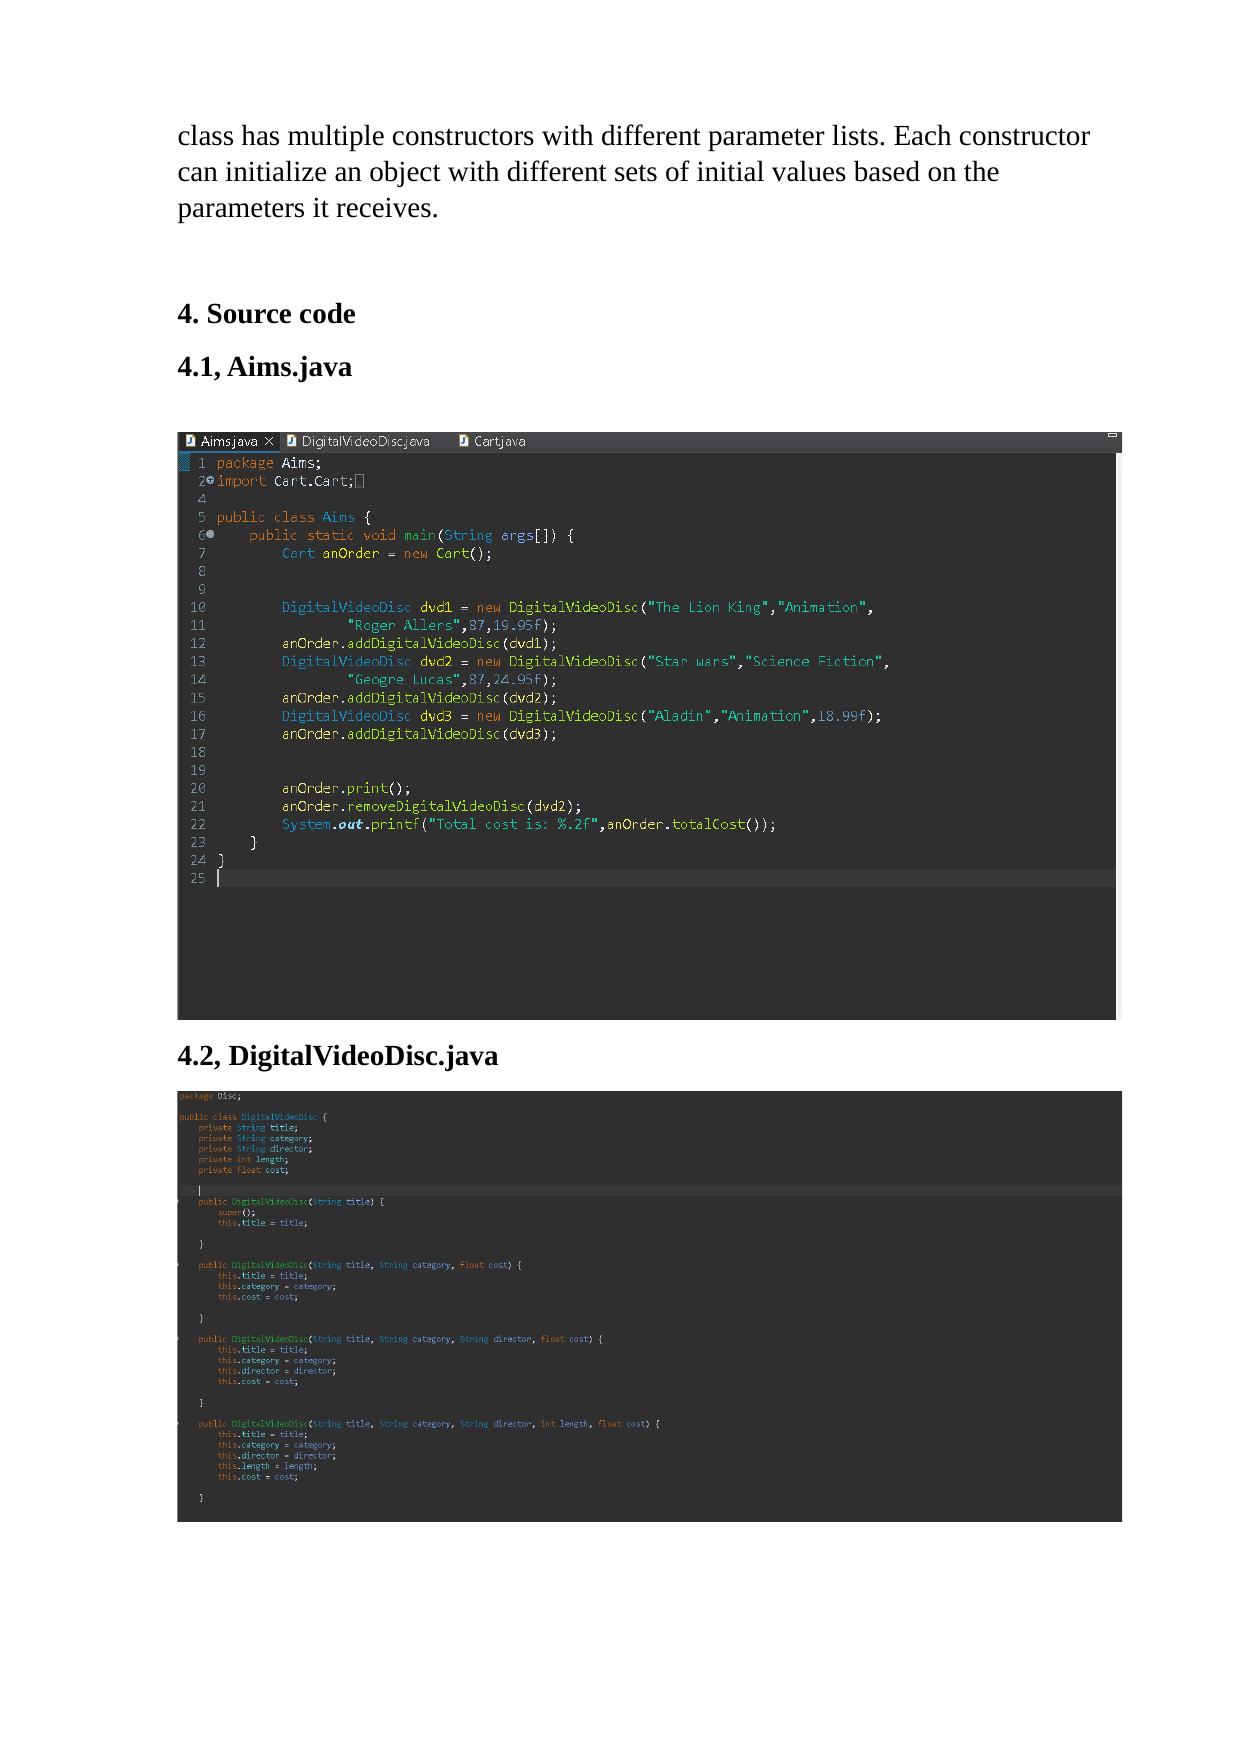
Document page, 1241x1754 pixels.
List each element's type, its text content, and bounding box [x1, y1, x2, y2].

picture [177, 432, 1123, 1020]
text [177, 118, 1122, 224]
text 4.1, Aims.java [177, 349, 1122, 382]
picture [177, 1091, 1123, 1522]
text 4.2, DigitalVideoDisc.java [177, 1038, 1122, 1072]
text 4. Source code [177, 296, 1122, 329]
